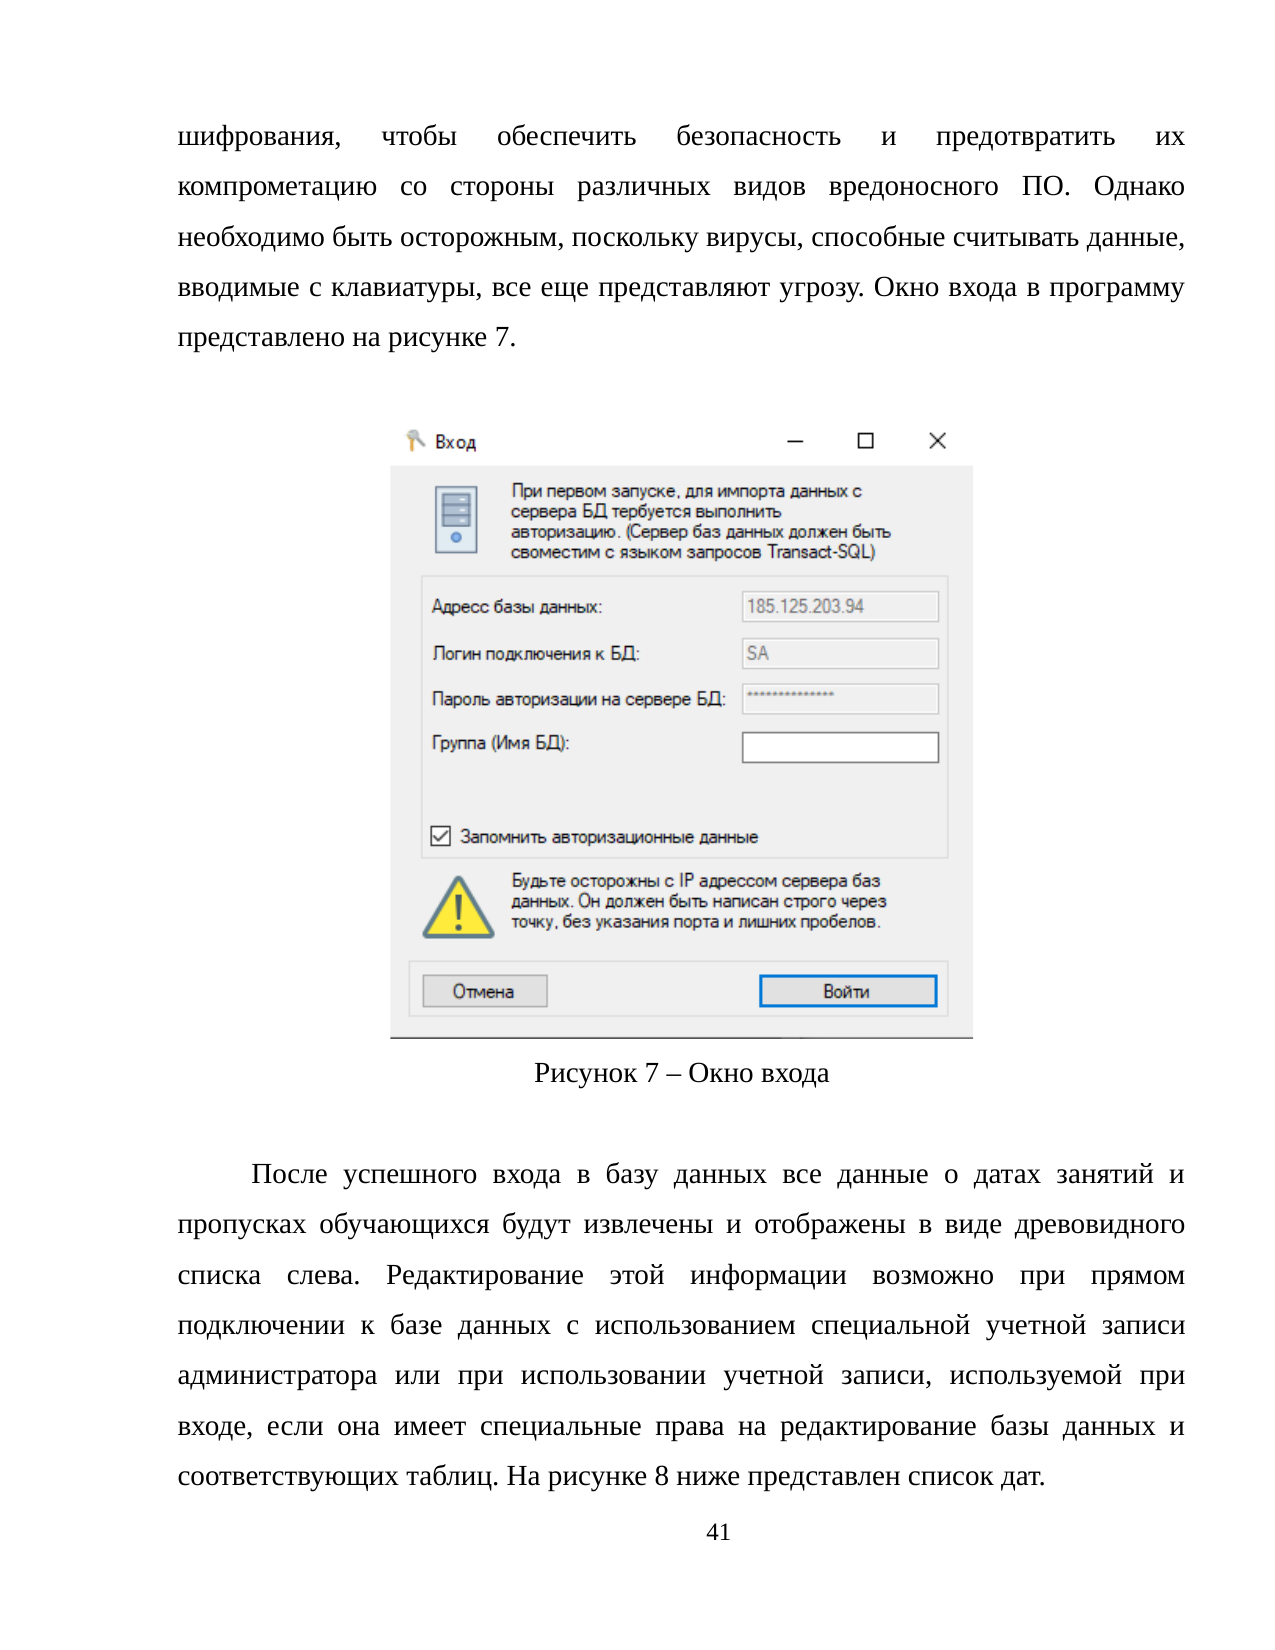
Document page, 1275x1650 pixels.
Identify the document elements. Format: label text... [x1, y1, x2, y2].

text Рисунок 7 – Окно входа [177, 1056, 1186, 1089]
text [177, 118, 1186, 353]
text После успешного входа в базу данных все данные о датах занятий и пропусках обучающихся будут извлечены и отображены в виде древовидного списка слева. Редактирование этой информации возможно при прямом подключении к базе данных с использованием специальной учетной записи администратора или при использовании учетной записи, используемой при входе, если она имеет специальные права на редактирование базы данных и соответствующих таблиц. На рисунке 8 ниже представлен список дат. [177, 1156, 1186, 1492]
picture [390, 420, 974, 1039]
